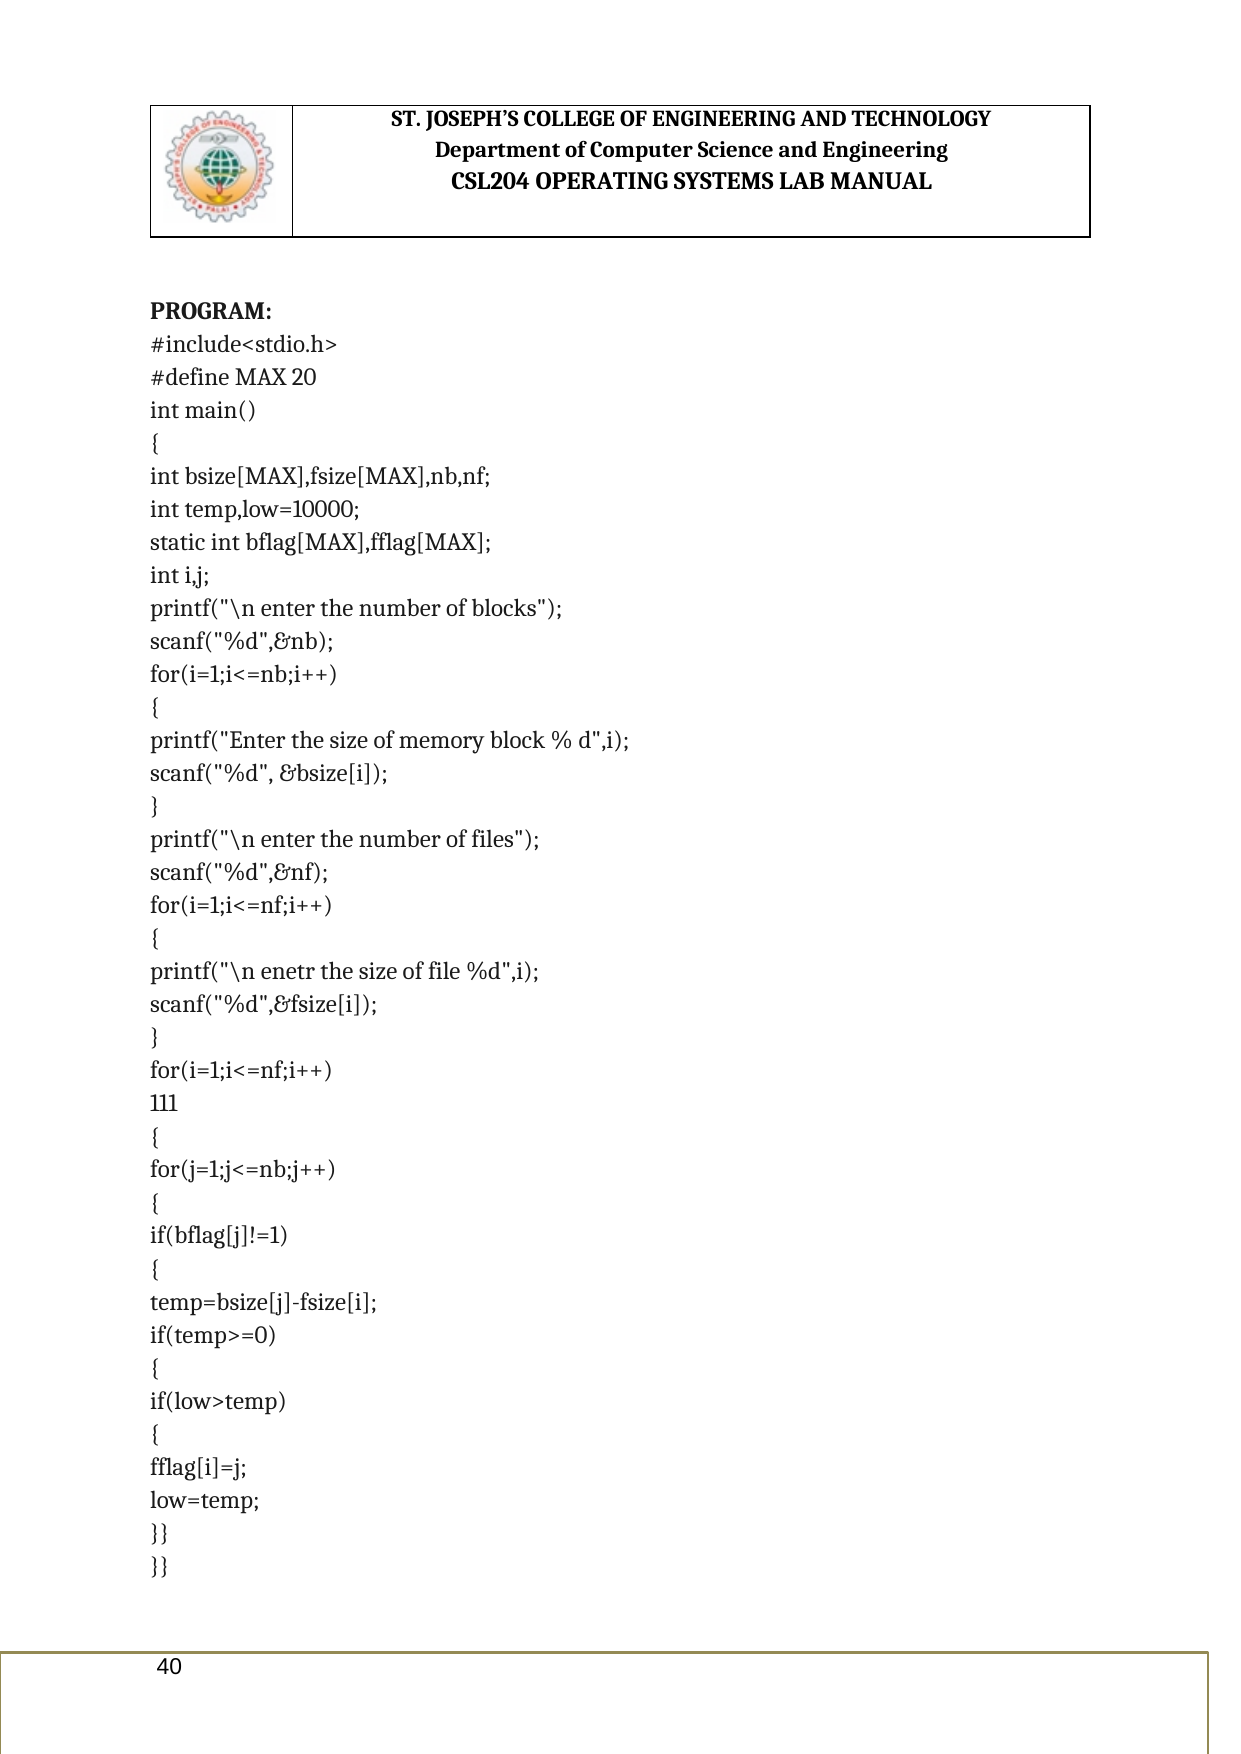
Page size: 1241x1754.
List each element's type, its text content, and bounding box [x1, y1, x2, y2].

text printf("\n enter the number of files"); [150, 825, 1090, 854]
text PROGRAM: [150, 297, 1090, 326]
text { [150, 429, 1090, 458]
text printf("\n enetr the size of file %d",i); [150, 957, 1090, 986]
text static int bflag[MAX],fflag[MAX]; [150, 528, 1090, 557]
text }} [150, 1552, 1090, 1580]
text low=temp; [150, 1486, 1090, 1514]
text scanf("%d",&nb); [150, 627, 1090, 656]
text } [150, 792, 1090, 821]
text for(j=1;j<=nb;j++) [150, 1155, 1090, 1184]
text printf("Enter the size of memory block % d",i); [150, 726, 1090, 755]
text if(bflag[j]!=1) [150, 1221, 1090, 1250]
text { [150, 1254, 1090, 1283]
text } [150, 1023, 1090, 1052]
text temp=bsize[j]-fsize[i]; [150, 1287, 1090, 1316]
text int main() [150, 396, 1090, 425]
text for(i=1;i<=nb;i++) [150, 660, 1090, 689]
text }} [150, 1519, 1090, 1547]
text { [150, 693, 1090, 722]
text #include<stdio.h> [150, 330, 1090, 359]
text for(i=1;i<=nf;i++) [150, 891, 1090, 920]
text for(i=1;i<=nf;i++) [150, 1056, 1090, 1085]
text scanf("%d",&nf); [150, 858, 1090, 887]
text if(low>temp) [150, 1387, 1090, 1415]
text { [150, 1188, 1090, 1217]
text int temp,low=10000; [150, 495, 1090, 524]
text int bsize[MAX],fsize[MAX],nb,nf; [150, 462, 1090, 491]
text int i,j; [150, 561, 1090, 590]
text scanf("%d",&fsize[i]); [150, 990, 1090, 1019]
text { [150, 1122, 1090, 1151]
text fflag[i]=j; [150, 1453, 1090, 1481]
text scanf("%d", &bsize[i]); [150, 759, 1090, 788]
picture [161, 106, 280, 229]
text #define MAX 20 [150, 363, 1090, 392]
text 111 [150, 1089, 1090, 1118]
text if(temp>=0) [150, 1321, 1090, 1349]
text { [150, 1353, 1090, 1382]
text { [150, 1419, 1090, 1448]
text { [150, 924, 1090, 953]
text printf("\n enter the number of blocks"); [150, 594, 1090, 623]
